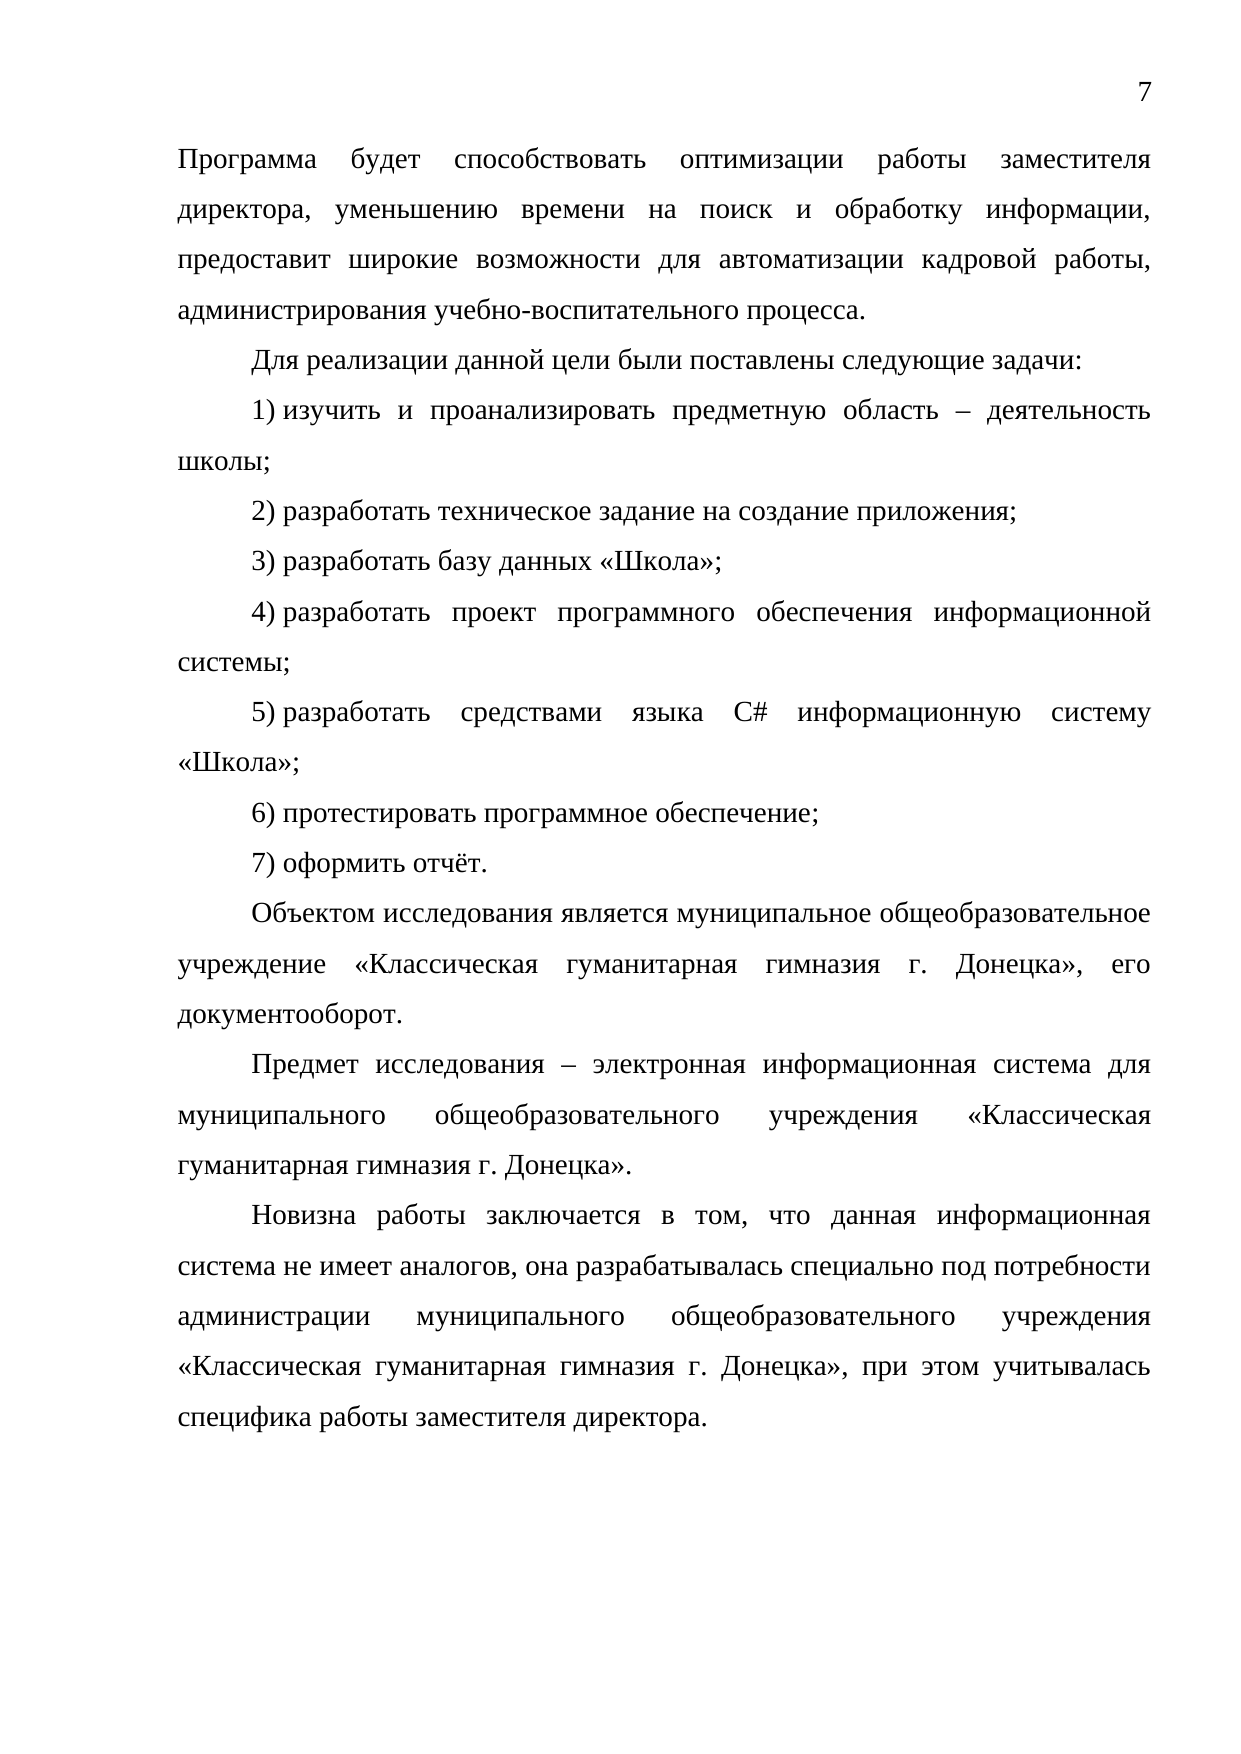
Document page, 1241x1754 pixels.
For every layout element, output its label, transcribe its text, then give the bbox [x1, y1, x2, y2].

list разработать базу данных «Школа»; [177, 543, 1152, 577]
text Новизна работы заключается в том, что данная информационная система не имеет аналогов, она разрабатывалась специально под потребности администрации муниципального общеобразовательного учреждения «Классическая гуманитарная гимназия г. Донецка», при этом учитывалась специфика работы заместителя директора. [177, 1197, 1152, 1432]
text Объектом исследования является муниципальное общеобразовательное учреждение «Классическая гуманитарная гимназия г. Донецка», его документооборот. [177, 896, 1152, 1030]
text Для реализации данной цели были поставлены следующие задачи: [177, 342, 1152, 376]
text Предмет исследования – электронная информационная система для муниципального общеобразовательного учреждения «Классическая гуманитарная гимназия г. Донецка». [177, 1046, 1152, 1181]
list протестировать программное обеспечение; [177, 795, 1152, 828]
list изучить и проанализировать предметную область – деятельность школы; [177, 392, 1152, 476]
list разработать техническое задание на создание приложения; [177, 493, 1152, 527]
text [177, 141, 1152, 325]
list оформить отчёт. [177, 845, 1152, 879]
list разработать проект программного обеспечения информационной системы; [177, 594, 1152, 677]
list разработать средствами языка C# информационную систему «Школа»; [177, 694, 1152, 778]
